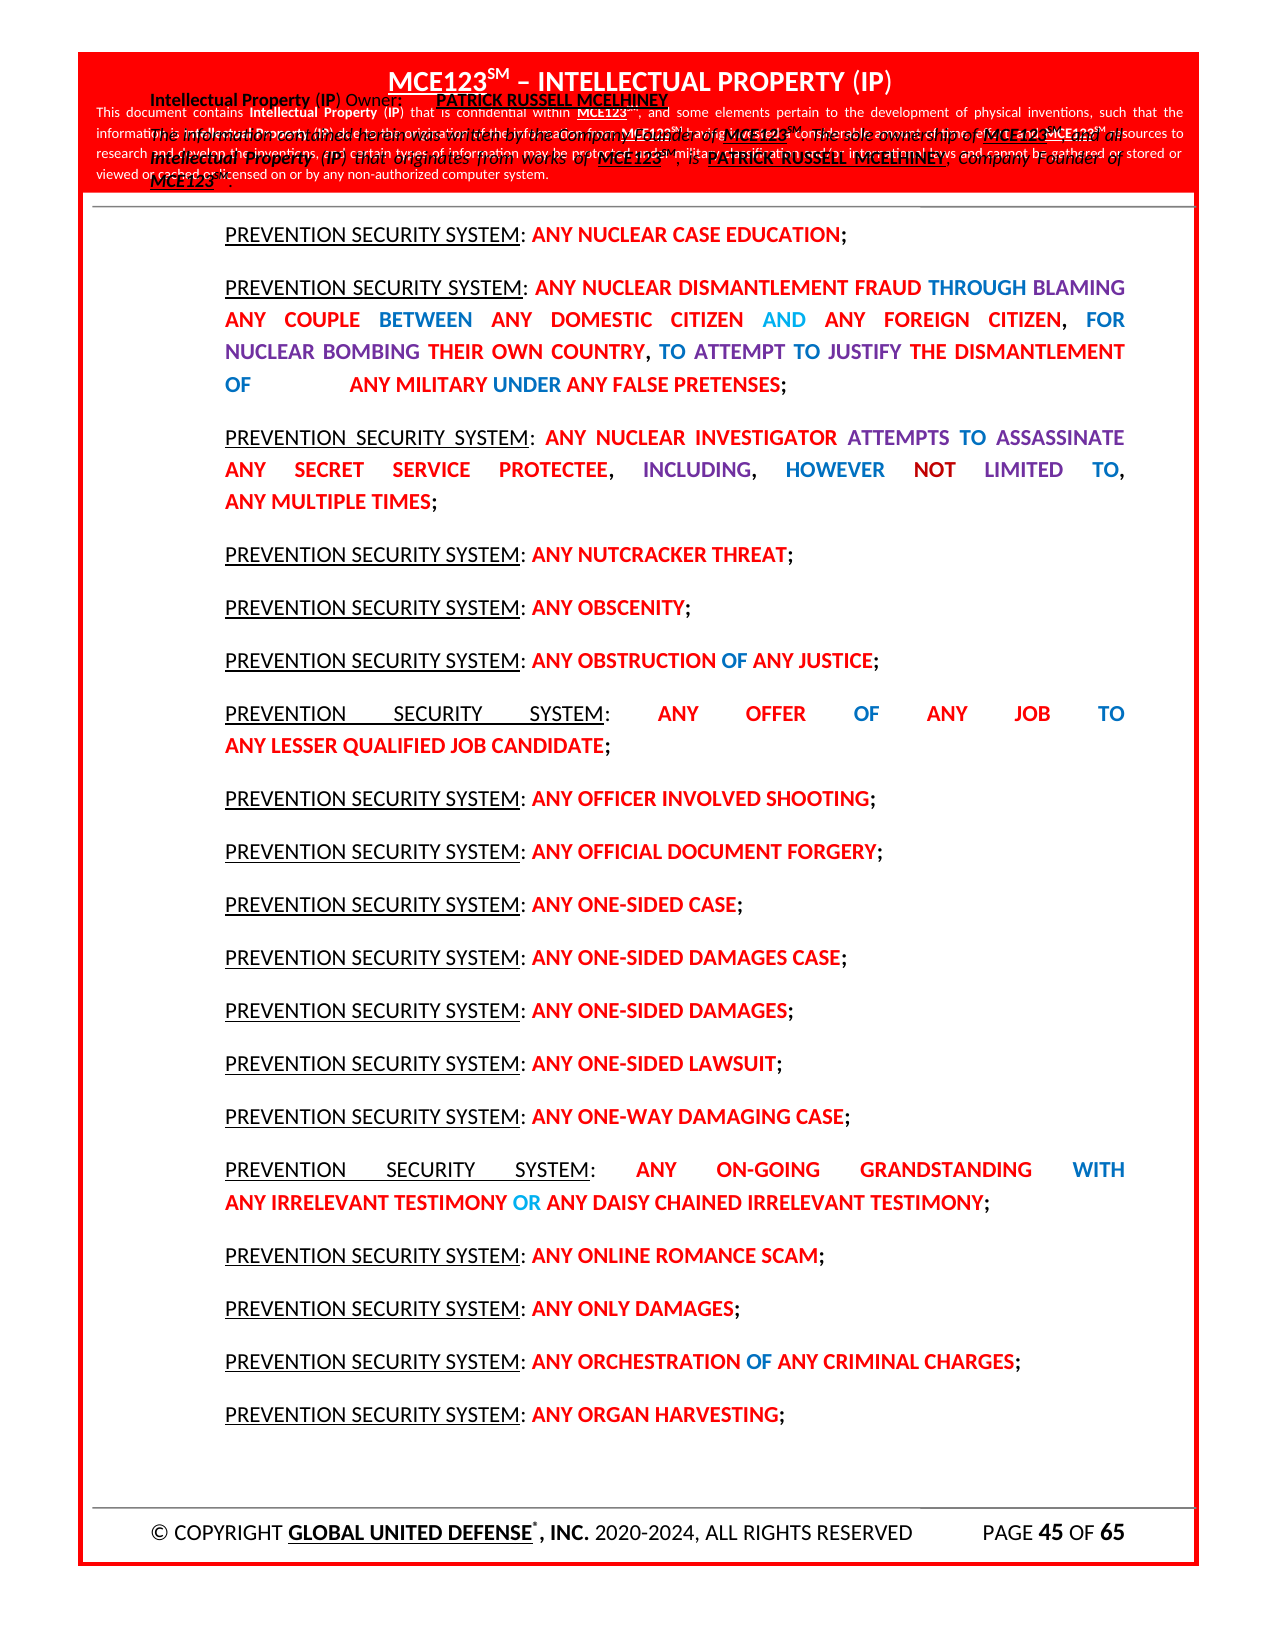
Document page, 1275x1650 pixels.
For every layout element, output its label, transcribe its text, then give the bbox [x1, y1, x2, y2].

text PREVENTION SECURITY SYSTEM: ANY ONE-SIDED LAWSUIT; [225, 1049, 1125, 1077]
text PREVENTION SECURITY SYSTEM: ANY ONE-SIDED DAMAGES; [225, 996, 1125, 1024]
text PREVENTION SECURITY SYSTEM: ANY NUTCRACKER THREAT; [225, 540, 1125, 568]
text PREVENTION SECURITY SYSTEM: ANY NUCLEAR INVESTIGATOR ATTEMPTS TO ASSASSINATE ANY SECRET SERVICE PROTECTEE, INCLUDING, HOWEVER NOT LIMITED TO, ANY MULTIPLE TIMES; [225, 423, 1125, 515]
text PREVENTION SECURITY SYSTEM: ANY ONE-WAY DAMAGING CASE; [225, 1102, 1125, 1131]
text PREVENTION SECURITY SYSTEM: ANY ONE-SIDED DAMAGES CASE; [225, 943, 1125, 971]
text PREVENTION SECURITY SYSTEM: ANY OFFICER INVOLVED SHOOTING; [225, 784, 1125, 812]
text PREVENTION SECURITY SYSTEM: ANY ORCHESTRATION OF ANY CRIMINAL CHARGES; [225, 1347, 1125, 1375]
text PREVENTION SECURITY SYSTEM: ANY NUCLEAR DISMANTLEMENT FRAUD THROUGH BLAMING ANY COUPLE BETWEEN ANY DOMESTIC CITIZEN AND ANY FOREIGN CITIZEN, FOR NUCLEAR BOMBING THEIR OWN COUNTRY, TO ATTEMPT TO JUSTIFY THE DISMANTLEMENT OF ANY MILITARY UNDER ANY FALSE PRETENSES; [225, 273, 1125, 398]
text PREVENTION SECURITY SYSTEM: ANY ORGAN HARVESTING; [225, 1400, 1125, 1428]
text PREVENTION SECURITY SYSTEM: ANY OFFER OF ANY JOB TO ANY LESSER QUALIFIED JOB CANDIDATE; [225, 699, 1125, 759]
text PREVENTION SECURITY SYSTEM: ANY OFFICIAL DOCUMENT FORGERY; [225, 837, 1125, 865]
text PREVENTION SECURITY SYSTEM: ANY NUCLEAR CASE EDUCATION; [225, 220, 1125, 248]
text PREVENTION SECURITY SYSTEM: ANY ON-GOING GRANDSTANDING WITH ANY IRRELEVANT TESTIMONY OR ANY DAISY CHAINED IRRELEVANT TESTIMONY; [225, 1156, 1125, 1216]
text PREVENTION SECURITY SYSTEM: ANY ONLY DAMAGES; [225, 1294, 1125, 1322]
text PREVENTION SECURITY SYSTEM: ANY ONE-SIDED CASE; [225, 890, 1125, 918]
text PREVENTION SECURITY SYSTEM: ANY OBSTRUCTION OF ANY JUSTICE; [225, 646, 1125, 674]
text PREVENTION SECURITY SYSTEM: ANY OBSCENITY; [225, 593, 1125, 621]
text PREVENTION SECURITY SYSTEM: ANY ONLINE ROMANCE SCAM; [225, 1241, 1125, 1269]
